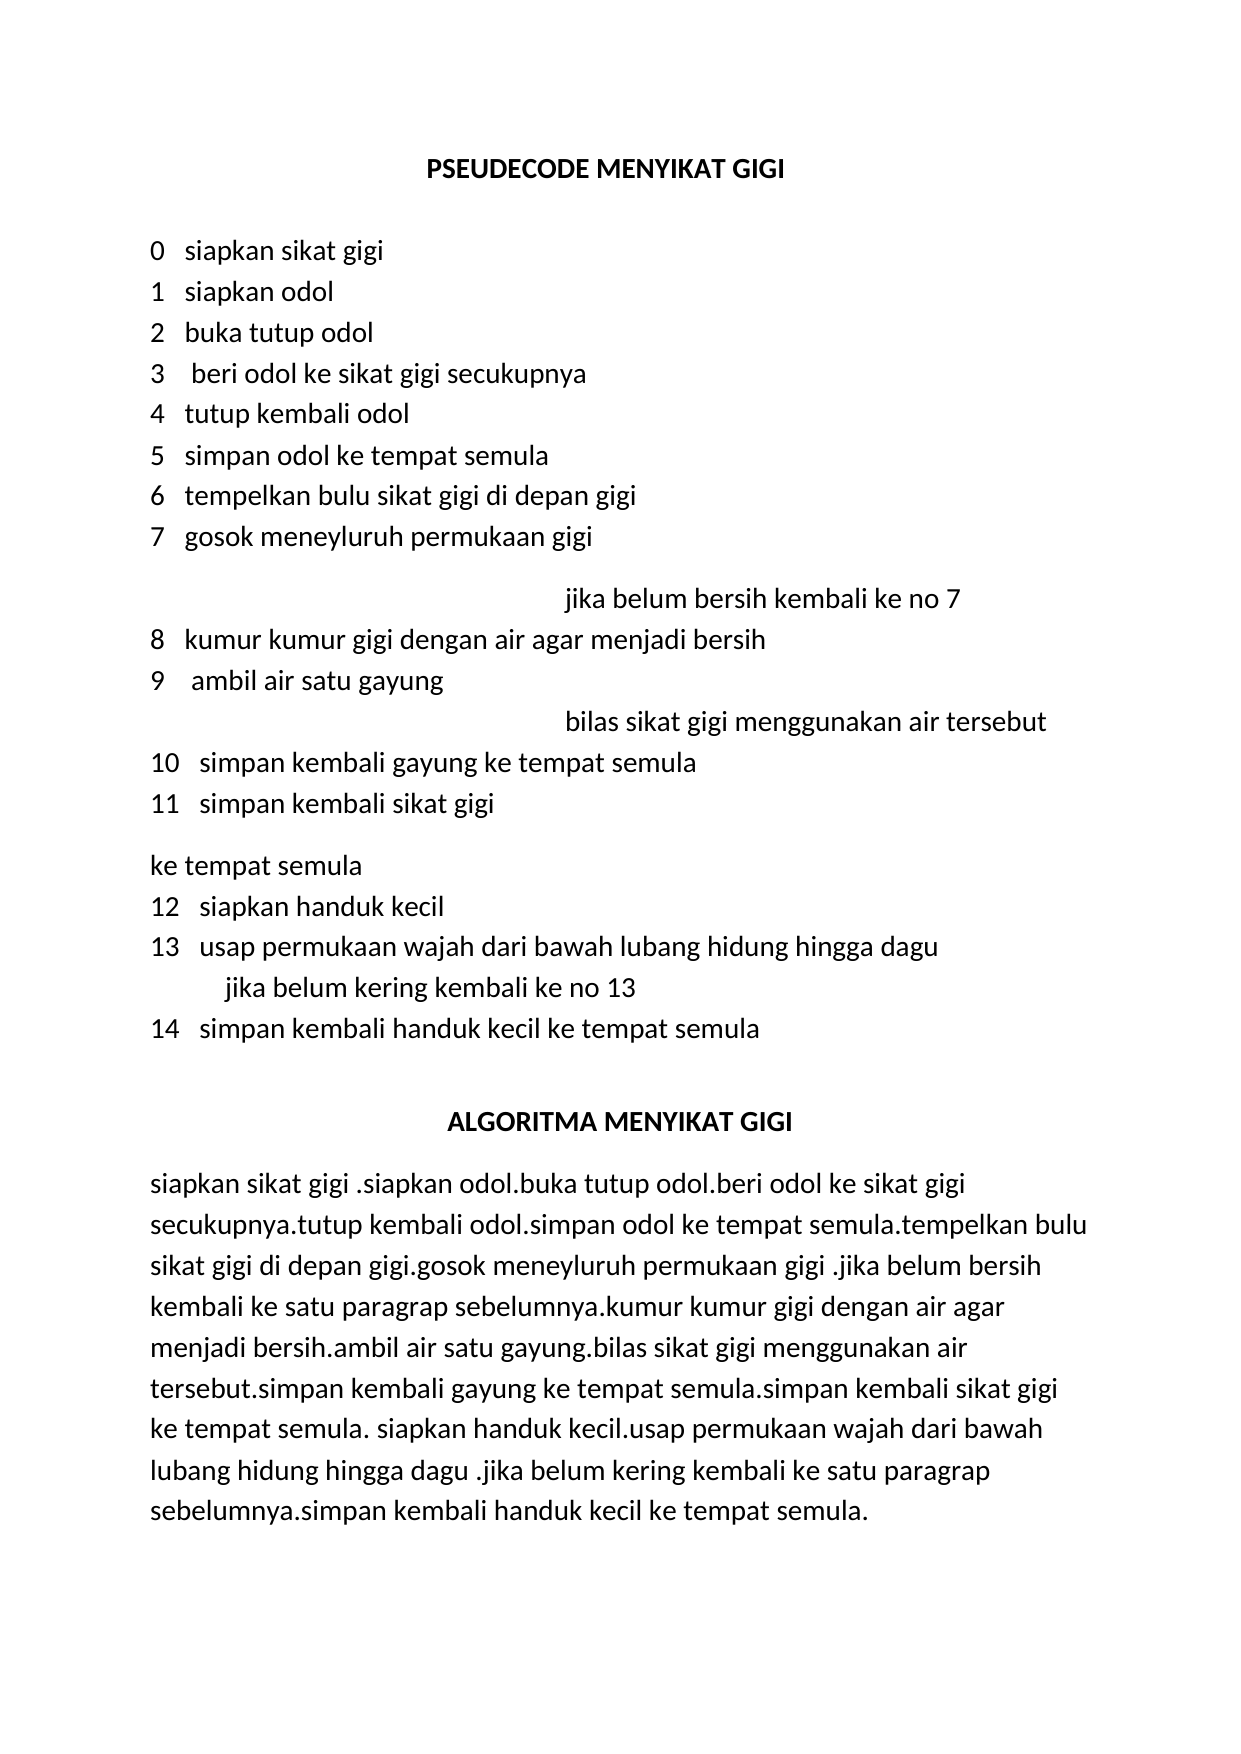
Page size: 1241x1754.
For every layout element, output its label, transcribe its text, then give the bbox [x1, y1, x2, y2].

text PSEUDECODE MENYIKAT GIGI 0 siapkan sikat gigi 1 siapkan odol 2 buka tutup odol 3 beri odol ke sikat gigi secukupnya 4 tutup kembali odol 5 simpan odol ke tempat semula 6 tempelkan bulu sikat gigi di depan gigi 7 gosok meneyluruh permukaan gigi [150, 150, 1090, 554]
text ALGORITMA MENYIKAT GIGI [150, 1103, 1090, 1139]
text jika belum bersih kembali ke no 7 8 kumur kumur gigi dengan air agar menjadi bersih 9 ambil air satu gayung bilas sikat gigi menggunakan air tersebut 10 simpan kembali gayung ke tempat semula 11 simpan kembali sikat gigi [150, 580, 1090, 821]
text siapkan sikat gigi .siapkan odol.buka tutup odol.beri odol ke sikat gigi secukupnya.tutup kembali odol.simpan odol ke tempat semula.tempelkan bulu sikat gigi di depan gigi.gosok meneyluruh permukaan gigi .jika belum bersih kembali ke satu paragrap sebelumnya.kumur kumur gigi dengan air agar menjadi bersih.ambil air satu gayung.bilas sikat gigi menggunakan air tersebut.simpan kembali gayung ke tempat semula.simpan kembali sikat gigi ke tempat semula. siapkan handuk kecil.usap permukaan wajah dari bawah lubang hidung hingga dagu .jika belum kering kembali ke satu paragrap sebelumnya.simpan kembali handuk kecil ke tempat semula. [150, 1165, 1090, 1528]
text ke tempat semula 12 siapkan handuk kecil 13 usap permukaan wajah dari bawah lubang hidung hingga dagu jika belum kering kembali ke no 13 14 simpan kembali handuk kecil ke tempat semula [150, 847, 1090, 1078]
